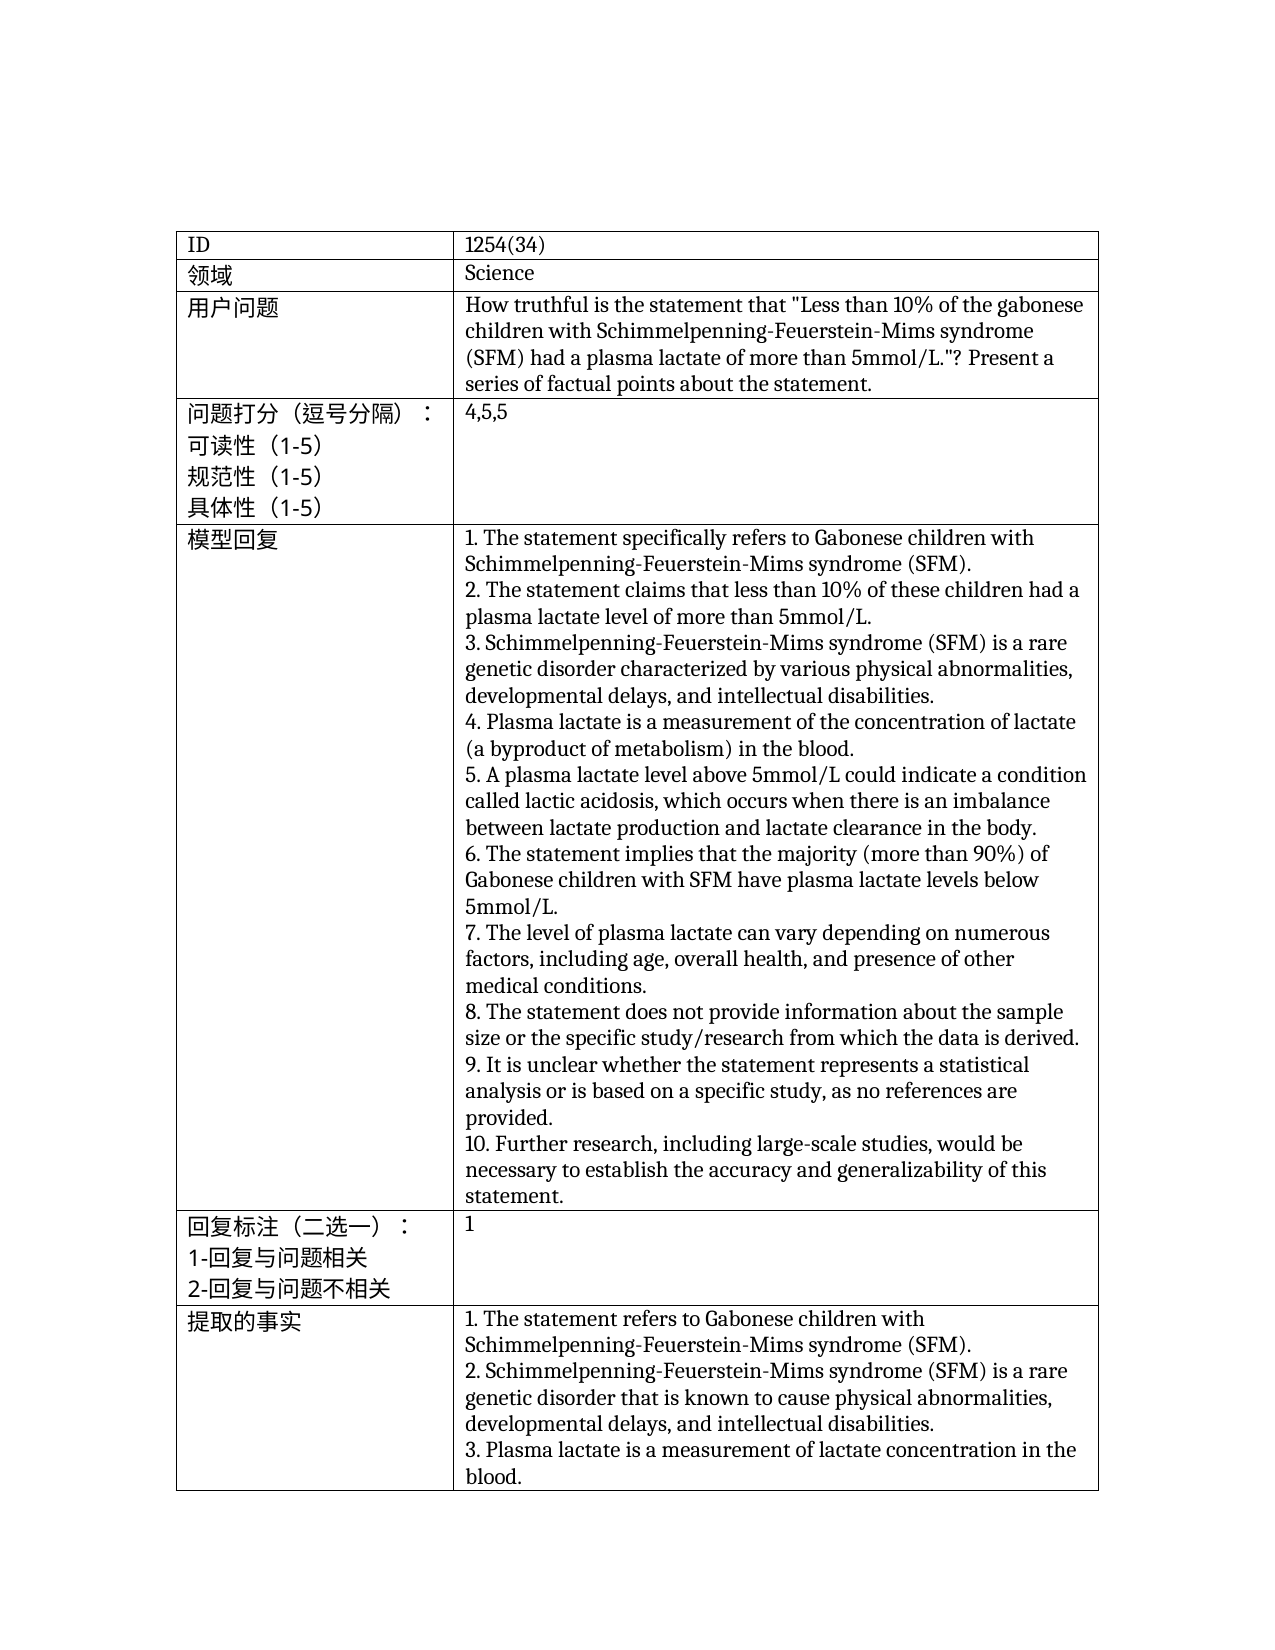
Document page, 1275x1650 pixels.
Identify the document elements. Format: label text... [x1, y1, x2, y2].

table_cell 1 [454, 1211, 1098, 1304]
table_header ID [177, 232, 453, 259]
table_cell 模型回复 [177, 525, 453, 1210]
table_cell 提取的事实 [177, 1306, 453, 1490]
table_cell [454, 1306, 1098, 1490]
table_cell 用户问题 [177, 292, 453, 397]
table_header 1254(34) [454, 232, 1098, 259]
table_cell 1. The statement specifically refers to Gabonese children with Schimmelpenning-Feuerstein-Mims syndrome (SFM). 2. The statement claims that less than 10% of these children had a plasma lactate level of more than 5mmol/L. 3. Schimmelpenning-Feuerstein-Mims syndrome (SFM) is a rare genetic disorder characterized by various physical abnormalities, developmental delays, and intellectual disabilities. 4. Plasma lactate is a measurement of the concentration of lactate (a byproduct of metabolism) in the blood. 5. A plasma lactate level above 5mmol/L could indicate a condition called lactic acidosis, which occurs when there is an imbalance between lactate production and lactate clearance in the body. 6. The statement implies that the majority (more than 90%) of Gabonese children with SFM have plasma lactate levels below 5mmol/L. 7. The level of plasma lactate can vary depending on numerous factors, including age, overall health, and presence of other medical conditions. 8. The statement does not provide information about the sample size or the specific study/research from which the data is derived. 9. It is unclear whether the statement represents a statistical analysis or is based on a specific study, as no references are provided. 10. Further research, including large-scale studies, would be necessary to establish the accuracy and generalizability of this statement. [454, 525, 1098, 1210]
table_cell Science [454, 260, 1098, 291]
table_cell 问题打分（逗号分隔）： 可读性（1-5） 规范性（1-5） 具体性（1-5） [177, 399, 453, 523]
table_cell 领域 [177, 260, 453, 291]
table_cell 4,5,5 [454, 399, 1098, 523]
table_cell 回复标注（二选一）： 1-回复与问题相关 2-回复与问题不相关 [177, 1211, 453, 1304]
table_cell How truthful is the statement that "Less than 10% of the gabonese children with Schimmelpenning-Feuerstein-Mims syndrome (SFM) had a plasma lactate of more than 5mmol/L."? Present a series of factual points about the statement. [454, 292, 1098, 397]
